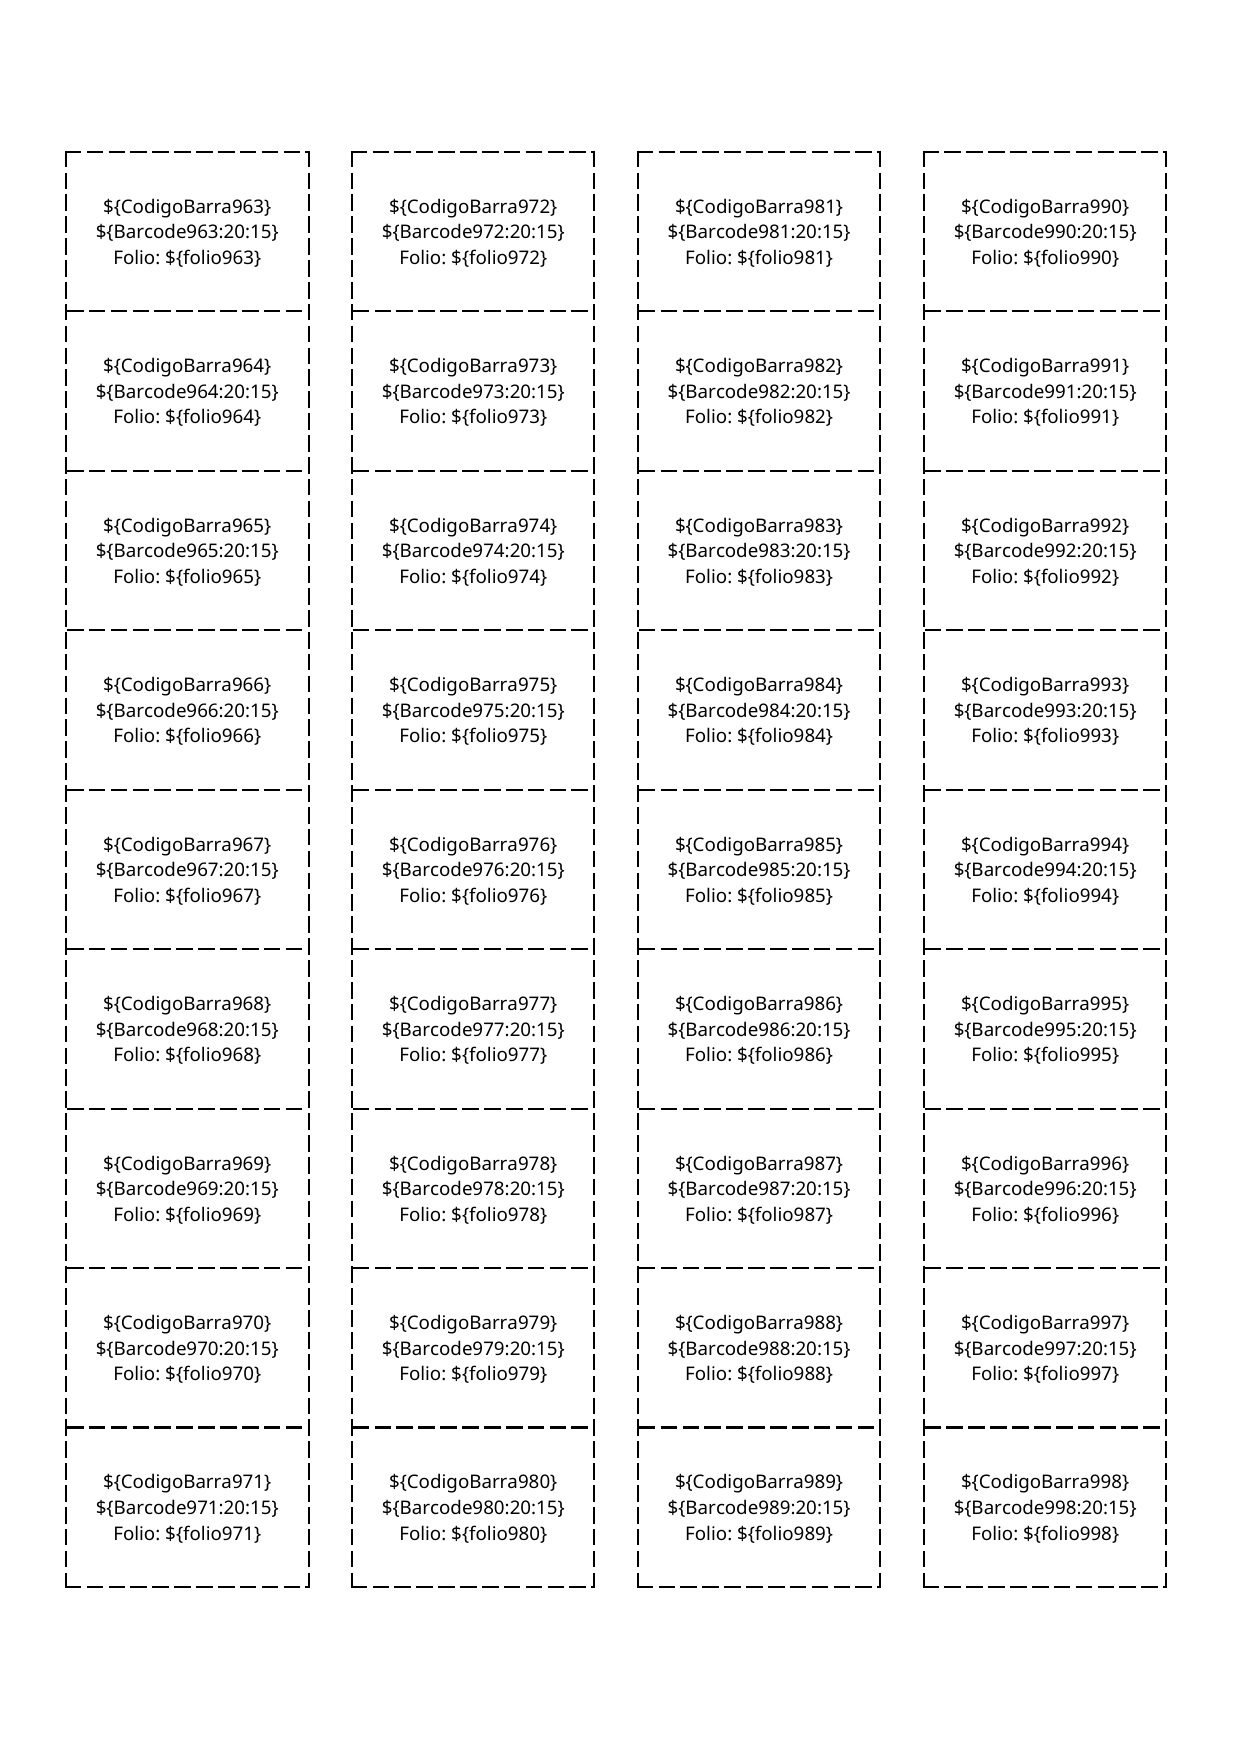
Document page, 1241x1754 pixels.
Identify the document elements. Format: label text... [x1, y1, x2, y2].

table_cell ${CodigoBarra984} ${Barcode984:20:15} Folio: ${folio984} [638, 629, 880, 788]
table_cell ${CodigoBarra978} ${Barcode978:20:15} Folio: ${folio978} [352, 1108, 594, 1267]
table_cell ${CodigoBarra968} ${Barcode968:20:15} Folio: ${folio968} [66, 948, 308, 1107]
table_cell ${CodigoBarra996} ${Barcode996:20:15} Folio: ${folio996} [924, 1108, 1166, 1267]
table_cell ${CodigoBarra967} ${Barcode967:20:15} Folio: ${folio967} [66, 789, 308, 948]
table_cell ${CodigoBarra990} ${Barcode990:20:15} Folio: ${folio990} [924, 151, 1166, 310]
table_cell ${CodigoBarra983} ${Barcode983:20:15} Folio: ${folio983} [638, 470, 880, 629]
table_cell ${CodigoBarra981} ${Barcode981:20:15} Folio: ${folio981} [638, 151, 880, 310]
table_cell ${CodigoBarra969} ${Barcode969:20:15} Folio: ${folio969} [66, 1108, 308, 1267]
table_cell ${CodigoBarra977} ${Barcode977:20:15} Folio: ${folio977} [352, 948, 594, 1107]
table_cell ${CodigoBarra997} ${Barcode997:20:15} Folio: ${folio997} [924, 1267, 1166, 1426]
table_cell ${CodigoBarra994} ${Barcode994:20:15} Folio: ${folio994} [924, 789, 1166, 948]
table_cell ${CodigoBarra966} ${Barcode966:20:15} Folio: ${folio966} [66, 629, 308, 788]
table_cell ${CodigoBarra993} ${Barcode993:20:15} Folio: ${folio993} [924, 629, 1166, 788]
table_cell ${CodigoBarra992} ${Barcode992:20:15} Folio: ${folio992} [924, 470, 1166, 629]
table_cell ${CodigoBarra986} ${Barcode986:20:15} Folio: ${folio986} [638, 948, 880, 1107]
table_cell ${CodigoBarra972} ${Barcode972:20:15} Folio: ${folio972} [352, 151, 594, 310]
table_cell ${CodigoBarra985} ${Barcode985:20:15} Folio: ${folio985} [638, 789, 880, 948]
table_cell ${CodigoBarra989} ${Barcode989:20:15} Folio: ${folio989} [638, 1426, 880, 1586]
table_cell ${CodigoBarra991} ${Barcode991:20:15} Folio: ${folio991} [924, 310, 1166, 469]
table_cell ${CodigoBarra975} ${Barcode975:20:15} Folio: ${folio975} [352, 629, 594, 788]
table_cell ${CodigoBarra963} ${Barcode963:20:15} Folio: ${folio963} [66, 151, 308, 310]
table_cell ${CodigoBarra998} ${Barcode998:20:15} Folio: ${folio998} [924, 1426, 1166, 1586]
table_cell ${CodigoBarra982} ${Barcode982:20:15} Folio: ${folio982} [638, 310, 880, 469]
table_cell ${CodigoBarra971} ${Barcode971:20:15} Folio: ${folio971} [66, 1426, 308, 1586]
table_cell ${CodigoBarra988} ${Barcode988:20:15} Folio: ${folio988} [638, 1267, 880, 1426]
table_cell ${CodigoBarra995} ${Barcode995:20:15} Folio: ${folio995} [924, 948, 1166, 1107]
table_cell ${CodigoBarra970} ${Barcode970:20:15} Folio: ${folio970} [66, 1267, 308, 1426]
table_cell ${CodigoBarra964} ${Barcode964:20:15} Folio: ${folio964} [66, 310, 308, 469]
table_cell ${CodigoBarra987} ${Barcode987:20:15} Folio: ${folio987} [638, 1108, 880, 1267]
table_cell ${CodigoBarra980} ${Barcode980:20:15} Folio: ${folio980} [352, 1426, 594, 1586]
table_cell ${CodigoBarra976} ${Barcode976:20:15} Folio: ${folio976} [352, 789, 594, 948]
table_cell ${CodigoBarra974} ${Barcode974:20:15} Folio: ${folio974} [352, 470, 594, 629]
table_cell ${CodigoBarra973} ${Barcode973:20:15} Folio: ${folio973} [352, 310, 594, 469]
table_cell ${CodigoBarra965} ${Barcode965:20:15} Folio: ${folio965} [66, 470, 308, 629]
table_cell ${CodigoBarra979} ${Barcode979:20:15} Folio: ${folio979} [352, 1267, 594, 1426]
